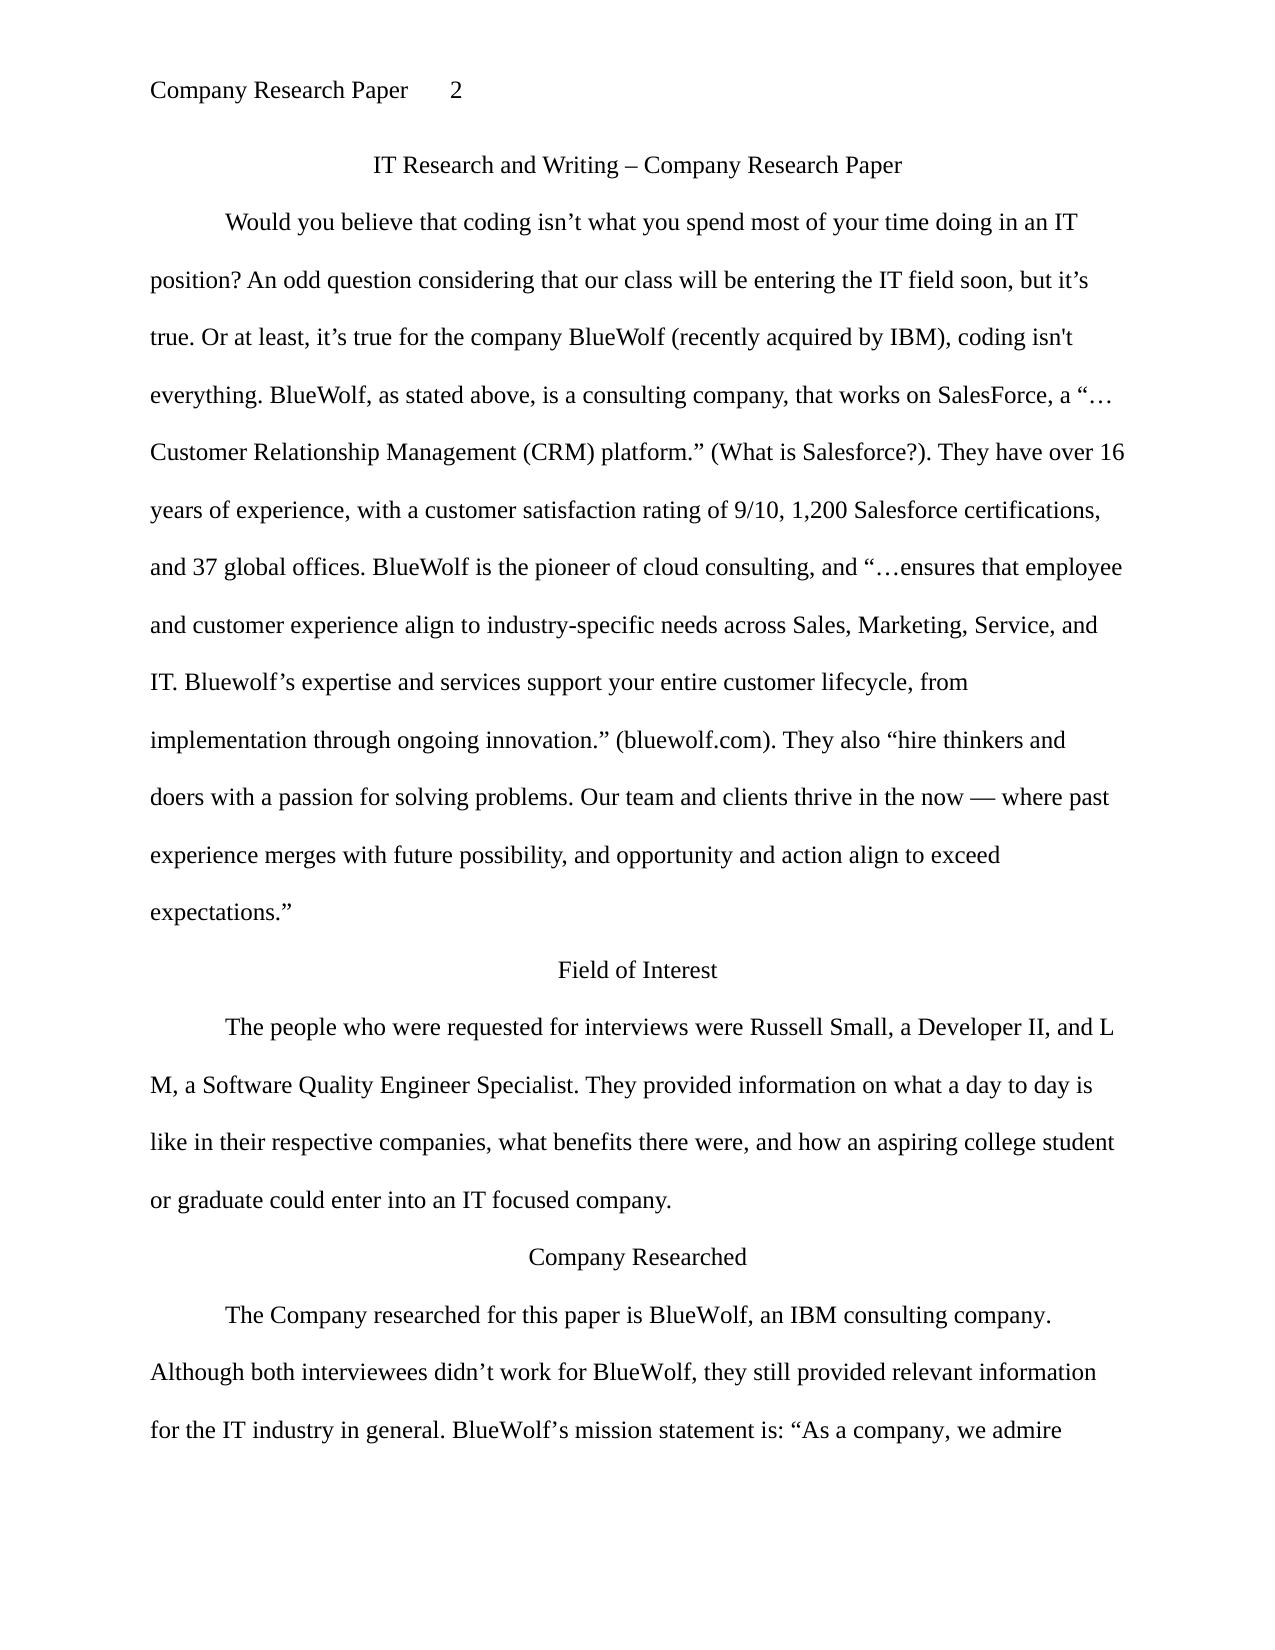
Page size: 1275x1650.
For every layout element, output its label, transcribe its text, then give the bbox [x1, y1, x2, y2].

text The people who were requested for interviews were Russell Small, a Developer II, and L M, a Software Quality Engineer Specialist. They provided information on what a day to day is like in their respective companies, what benefits there were, and how an aspiring college student or graduate could enter into an IT focused company. [150, 1012, 1125, 1214]
text Would you believe that coding isn’t what you spend most of your time doing in an IT position? An odd question considering that our class will be entering the IT field soon, but it’s true. Or at least, it’s true for the company BlueWolf (recently acquired by IBM), coding isn't everything. BlueWolf, as stated above, is a consulting company, that works on SalesForce, a “…Customer Relationship Management (CRM) platform.” (What is Salesforce?). They have over 16 years of experience, with a customer satisfaction rating of 9/10, 1,200 Salesforce certifications, and 37 global offices. BlueWolf is the pioneer of cloud consulting, and “…ensures that employee and customer experience align to industry-specific needs across Sales, Marketing, Service, and IT. Bluewolf’s expertise and services support your entire customer lifecycle, from implementation through ongoing innovation.” (bluewolf.com). They also “hire thinkers and doers with a passion for solving problems. Our team and clients thrive in the now — where past experience merges with future possibility, and opportunity and action align to exceed expectations.” [150, 207, 1125, 926]
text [150, 1300, 1125, 1444]
subtitle Company Researched [150, 1242, 1125, 1271]
subtitle Field of Interest [150, 955, 1125, 984]
